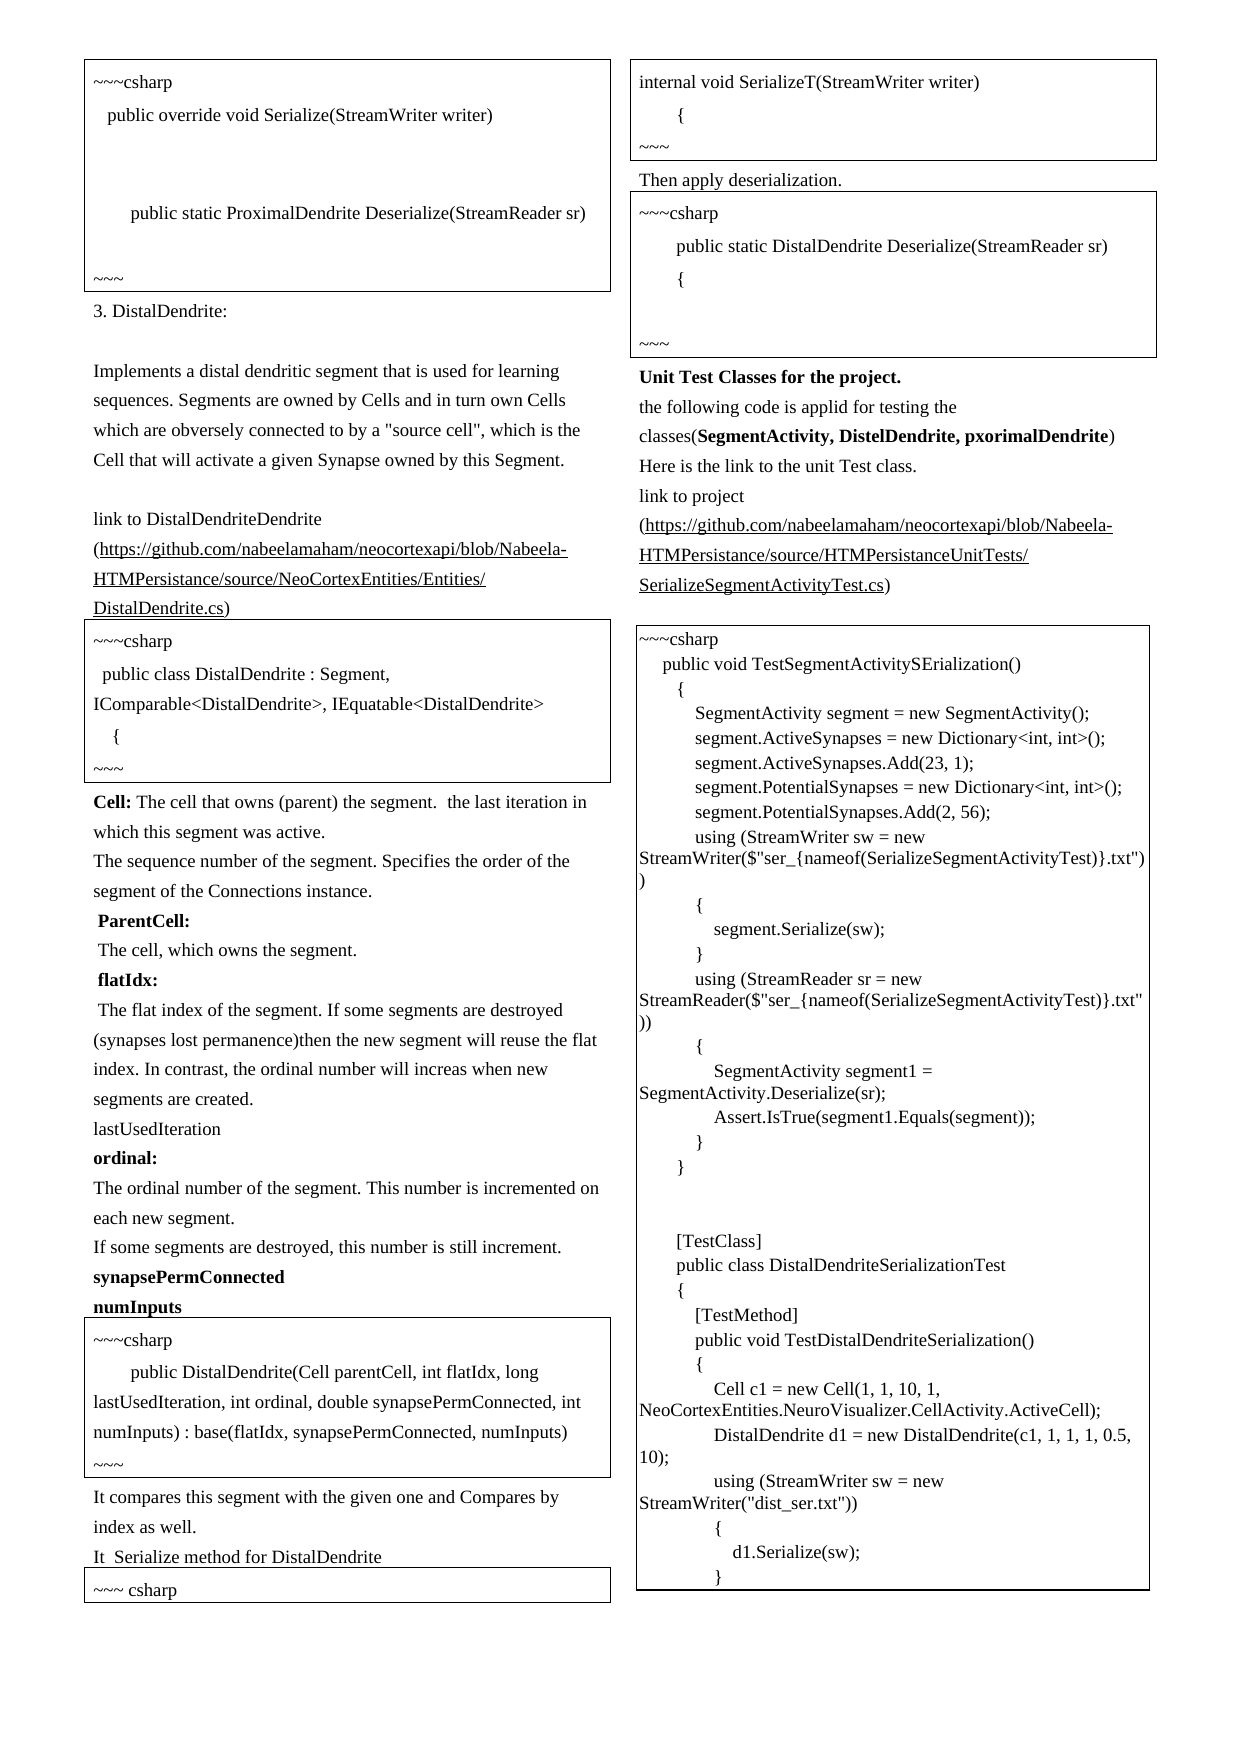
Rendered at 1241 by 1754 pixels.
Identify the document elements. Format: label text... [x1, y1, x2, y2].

text Here is the link to the unit Test class. [639, 447, 1147, 477]
text It Serialize method for DistalDendrite [93, 1537, 601, 1567]
text { [85, 714, 610, 747]
text public void TestSegmentActivitySErialization() [637, 650, 1149, 674]
text using (StreamWriter sw = new StreamWriter($"ser_{nameof(SerializeSegmentActivityTest)}.txt")) [637, 822, 1149, 890]
text (https://github.com/nabeelamaham/neocortexapi/blob/Nabeela-HTMPersistance/source/NeoCortexEntities/Entities/DistalDendrite.cs) [93, 530, 601, 619]
text ~~~csharp [637, 626, 1149, 650]
text synapsePermConnected [93, 1258, 601, 1287]
text public class DistalDendrite : Segment, IComparable<DistalDendrite>, IEquatable<DistalDendrite> [85, 652, 610, 714]
text } [637, 1152, 1149, 1177]
text using (StreamWriter sw = new StreamWriter("dist_ser.txt")) [637, 1467, 1149, 1513]
text ~~~ [631, 125, 1156, 160]
text ~~~csharp [85, 60, 610, 92]
text public static ProximalDendrite Deserialize(StreamReader sr) [85, 191, 610, 223]
text ~~~ [85, 747, 610, 782]
text public static DistalDendrite Deserialize(StreamReader sr) [631, 223, 1156, 256]
text link to project [639, 477, 1147, 506]
text The sequence number of the segment. Specifies the order of the segment of the Connections instance. [93, 842, 601, 902]
text internal void SerializeT(StreamWriter writer) [631, 60, 1156, 92]
text [TestClass] [637, 1227, 1149, 1251]
text ~~~ [85, 256, 610, 291]
text using (StreamReader sr = new StreamReader($"ser_{nameof(SerializeSegmentActivityTest)}.txt")) [637, 964, 1149, 1032]
text ~~~csharp [631, 192, 1156, 223]
text { [637, 1513, 1149, 1538]
text ~~~ csharp [85, 1568, 610, 1602]
text } [637, 1128, 1149, 1152]
text segment.Serialize(sw); [637, 915, 1149, 940]
text Cell c1 = new Cell(1, 1, 10, 1, NeoCortexEntities.NeuroVisualizer.CellActivity.ActiveCell); [637, 1375, 1149, 1421]
text segment.PotentialSynapses.Add(2, 56); [637, 798, 1149, 822]
text numInputs [93, 1287, 601, 1317]
text SegmentActivity segment = new SegmentActivity(); [637, 699, 1149, 724]
text link to DistalDendriteDendrite [93, 500, 601, 530]
text segment.ActiveSynapses = new Dictionary<int, int>(); [637, 724, 1149, 748]
text d1.Serialize(sw); [637, 1538, 1149, 1563]
text ~~~csharp [85, 620, 610, 652]
text lastUsedIteration [93, 1109, 601, 1139]
text { [637, 674, 1149, 699]
text ~~~ [631, 322, 1156, 357]
text [TestMethod] [637, 1301, 1149, 1325]
text It compares this segment with the given one and Compares by index as well. [93, 1478, 601, 1537]
text { [631, 92, 1156, 125]
text Cell: The cell that owns (parent) the segment. the last iteration in which this segment was active. [93, 783, 601, 842]
text The flat index of the segment. If some segments are destroyed (synapses lost permanence)then the new segment will reuse the flat index. In contrast, the ordinal number will increas when new segments are created. [93, 991, 601, 1109]
text If some segments are destroyed, this number is still increment. [93, 1228, 601, 1258]
text } [637, 940, 1149, 964]
text The cell, which owns the segment. [93, 931, 601, 961]
text { [637, 1350, 1149, 1375]
text public void TestDistalDendriteSerialization() [637, 1325, 1149, 1350]
text { [631, 256, 1156, 289]
text segment.ActiveSynapses.Add(23, 1); [637, 748, 1149, 773]
text ~~~csharp [85, 1318, 610, 1350]
text Then apply deserialization. [639, 161, 1147, 191]
text Implements a distal dendritic segment that is used for learning sequences. Segments are owned by Cells and in turn own Cells which are obversely connected to by a "source cell", which is the Cell that will activate a given Synapse owned by this Segment. [93, 352, 601, 470]
text SegmentActivity segment1 = SegmentActivity.Deserialize(sr); [637, 1057, 1149, 1103]
text (https://github.com/nabeelamaham/neocortexapi/blob/Nabeela-HTMPersistance/source/HTMPersistanceUnitTests/SerializeSegmentActivityTest.cs) [639, 506, 1147, 595]
text } [637, 1563, 1149, 1589]
text Unit Test Classes for the project. [639, 358, 1147, 387]
text ordinal: [93, 1139, 601, 1169]
text DistalDendrite d1 = new DistalDendrite(c1, 1, 1, 1, 0.5, 10); [637, 1421, 1149, 1467]
text ParentCell: [93, 902, 601, 931]
text ~~~ [85, 1442, 610, 1477]
text { [637, 890, 1149, 915]
text { [637, 1032, 1149, 1057]
text Assert.IsTrue(segment1.Equals(segment)); [637, 1103, 1149, 1128]
text public DistalDendrite(Cell parentCell, int flatIdx, long lastUsedIteration, int ordinal, double synapsePermConnected, int numInputs) : base(flatIdx, synapsePermConnected, numInputs) [85, 1350, 610, 1442]
text flatIdx: [93, 961, 601, 991]
text The ordinal number of the segment. This number is incremented on each new segment. [93, 1169, 601, 1228]
text public override void Serialize(StreamWriter writer) [85, 92, 610, 125]
text segment.PotentialSynapses = new Dictionary<int, int>(); [637, 773, 1149, 798]
text { [637, 1276, 1149, 1301]
text the following code is applid for testing the classes(SegmentActivity, DistelDendrite, pxorimalDendrite) [639, 387, 1147, 447]
text public class DistalDendriteSerializationTest [637, 1251, 1149, 1276]
text 3. DistalDendrite: [93, 292, 601, 322]
